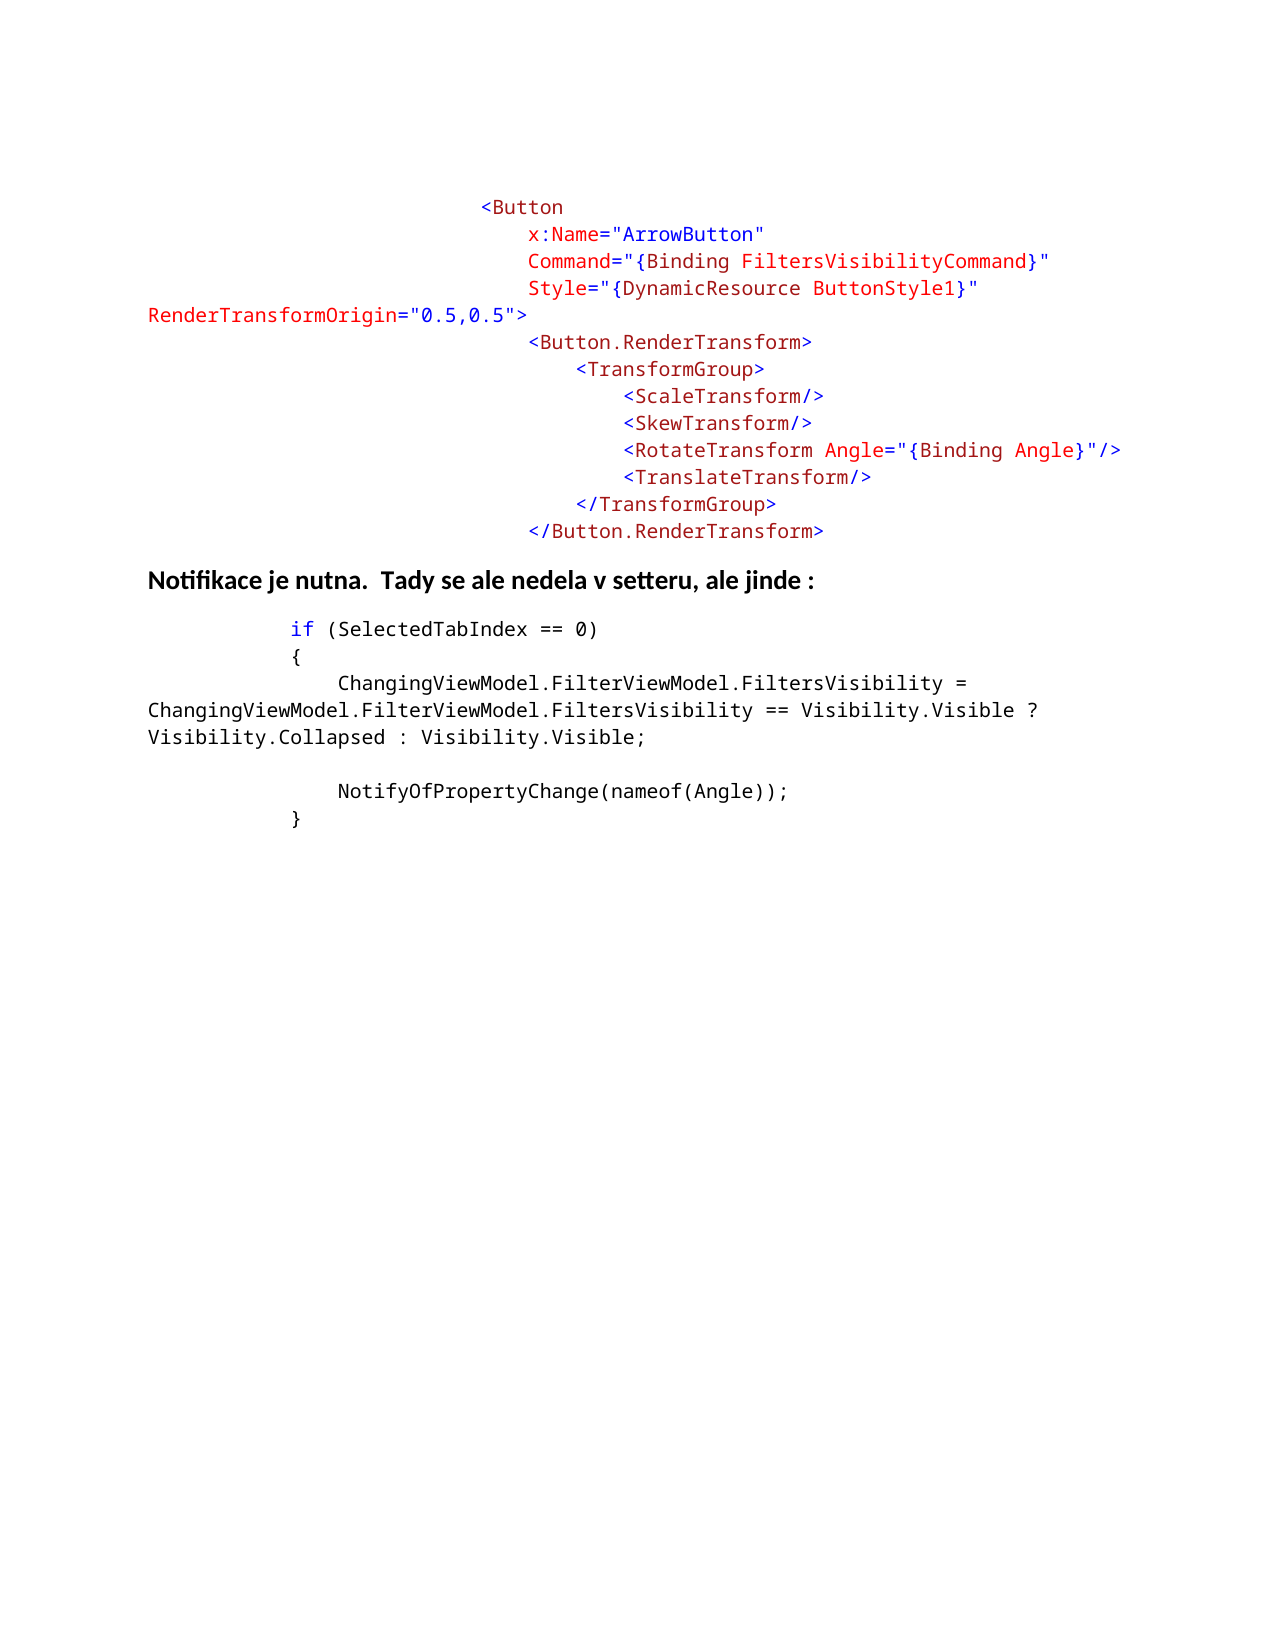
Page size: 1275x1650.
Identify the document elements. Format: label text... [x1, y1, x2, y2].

text Style="{DynamicResource ButtonStyle1}" RenderTransformOrigin="0.5,0.5"> [148, 274, 1127, 328]
text { [148, 642, 1127, 669]
text x:Name="ArrowButton" [148, 220, 1127, 247]
text <Button [148, 193, 1127, 220]
text } [148, 804, 1127, 831]
text <ScaleTransform/> [148, 382, 1127, 409]
text Notifikace je nutna. Tady se ale nedela v setteru, ale jinde : [148, 563, 1127, 596]
text </Button.RenderTransform> [148, 517, 1127, 544]
text </TransformGroup> [148, 490, 1127, 517]
text <TransformGroup> [148, 355, 1127, 382]
text <RotateTransform Angle="{Binding Angle}"/> [148, 436, 1127, 463]
text if (SelectedTabIndex == 0) [148, 615, 1127, 642]
text NotifyOfPropertyChange(nameof(Angle)); [148, 777, 1127, 804]
text <Button.RenderTransform> [148, 328, 1127, 355]
text Command="{Binding FiltersVisibilityCommand}" [148, 247, 1127, 274]
text ChangingViewModel.FilterViewModel.FiltersVisibility = ChangingViewModel.FilterViewModel.FiltersVisibility == Visibility.Visible ? Visibility.Collapsed : Visibility.Visible; [148, 669, 1127, 750]
text <TranslateTransform/> [148, 463, 1127, 490]
text <SkewTransform/> [148, 409, 1127, 436]
